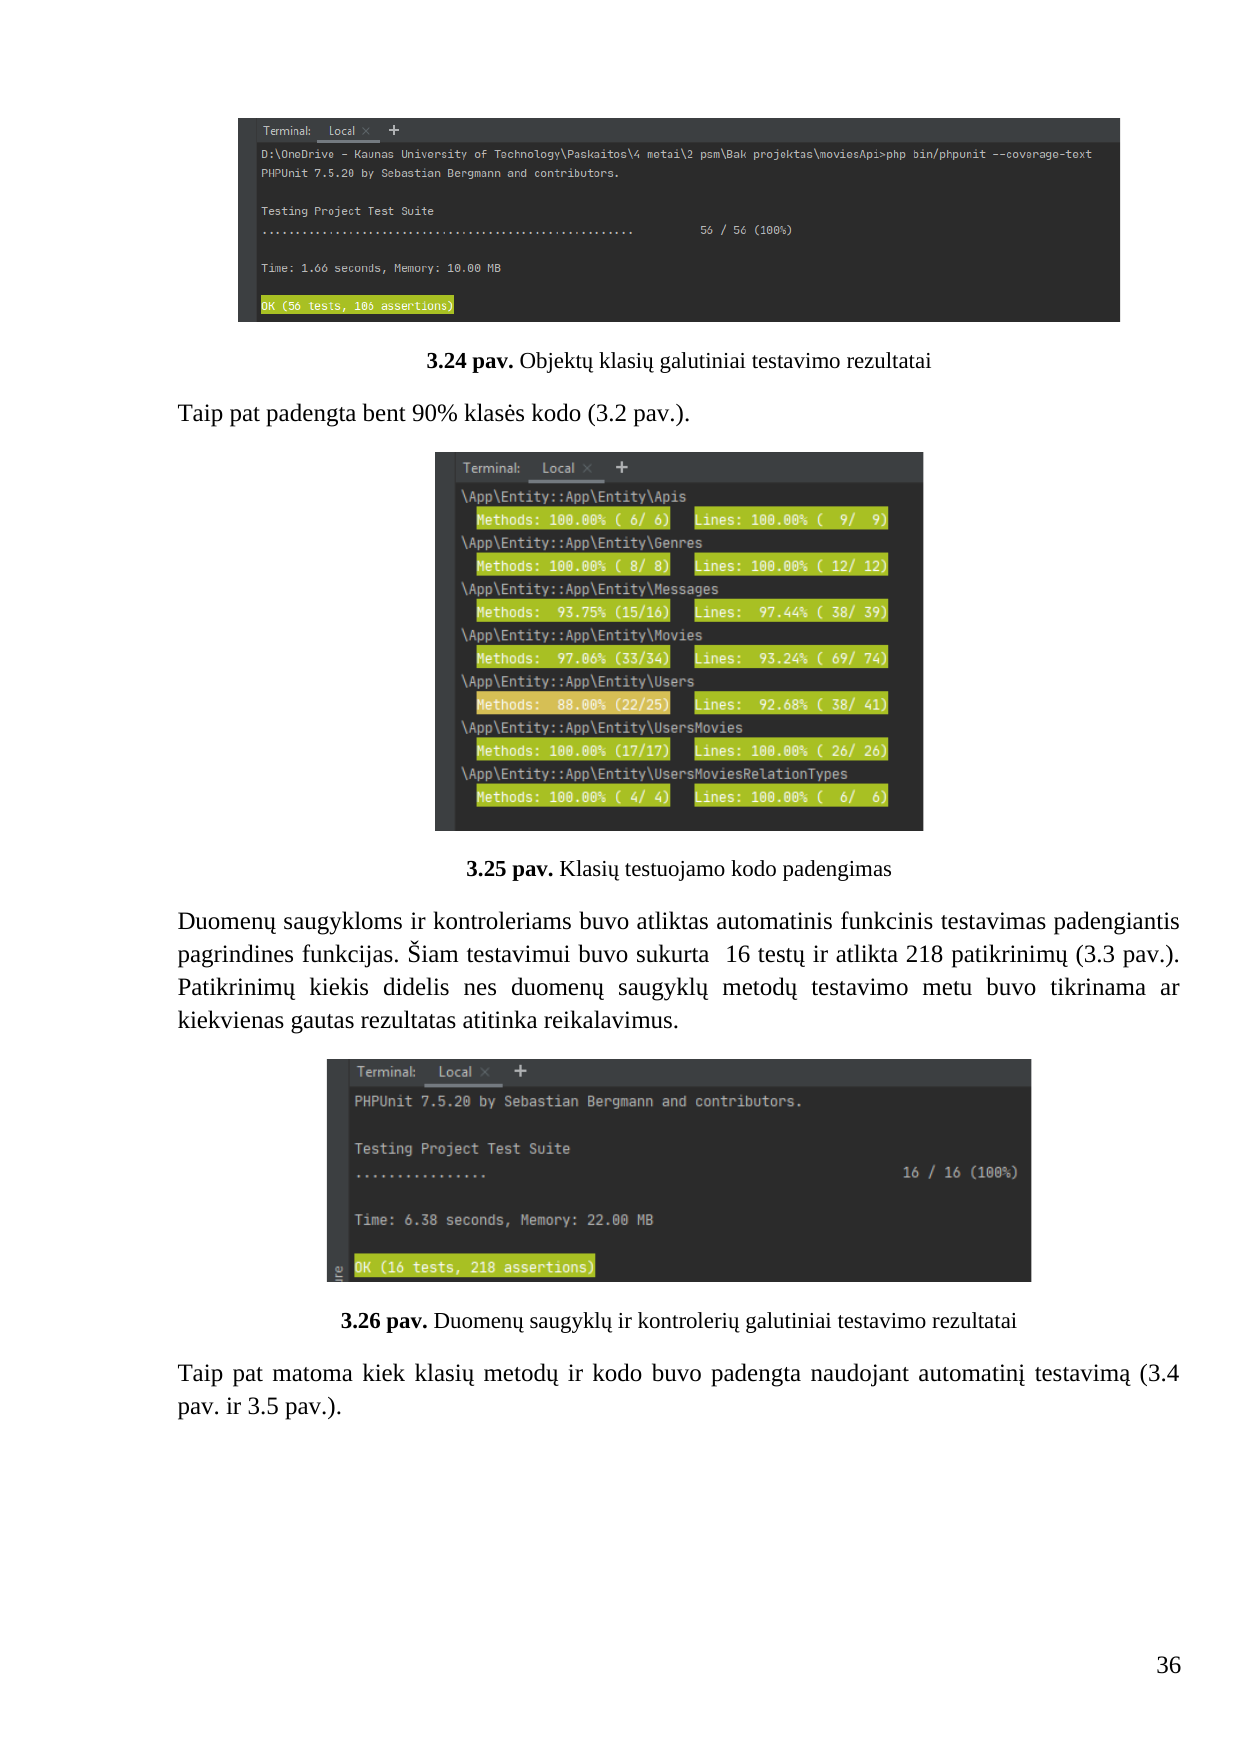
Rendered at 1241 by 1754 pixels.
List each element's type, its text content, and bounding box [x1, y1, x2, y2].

text Taip pat padengta bent 90% klasės kodo (3.2 pav.). [177, 398, 1181, 427]
picture [435, 452, 924, 831]
text Duomenų saugykloms ir kontroleriams buvo atliktas automatinis funkcinis testavimas padengiantis pagrindines funkcijas. Šiam testavimui buvo sukurta 16 testų ir atlikta 218 patikrinimų (3.3 pav.). Patikrinimų kiekis didelis nes duomenų saugyklų metodų testavimo metu buvo tikrinama ar kiekvienas gautas rezultatas atitinka reikalavimus. [177, 906, 1181, 1034]
text Taip pat matoma kiek klasių metodų ir kodo buvo padengta naudojant automatinį testavimą (3.4 pav. ir 3.5 pav.). [177, 1358, 1181, 1420]
picture [326, 1059, 1032, 1282]
picture [238, 118, 1121, 322]
